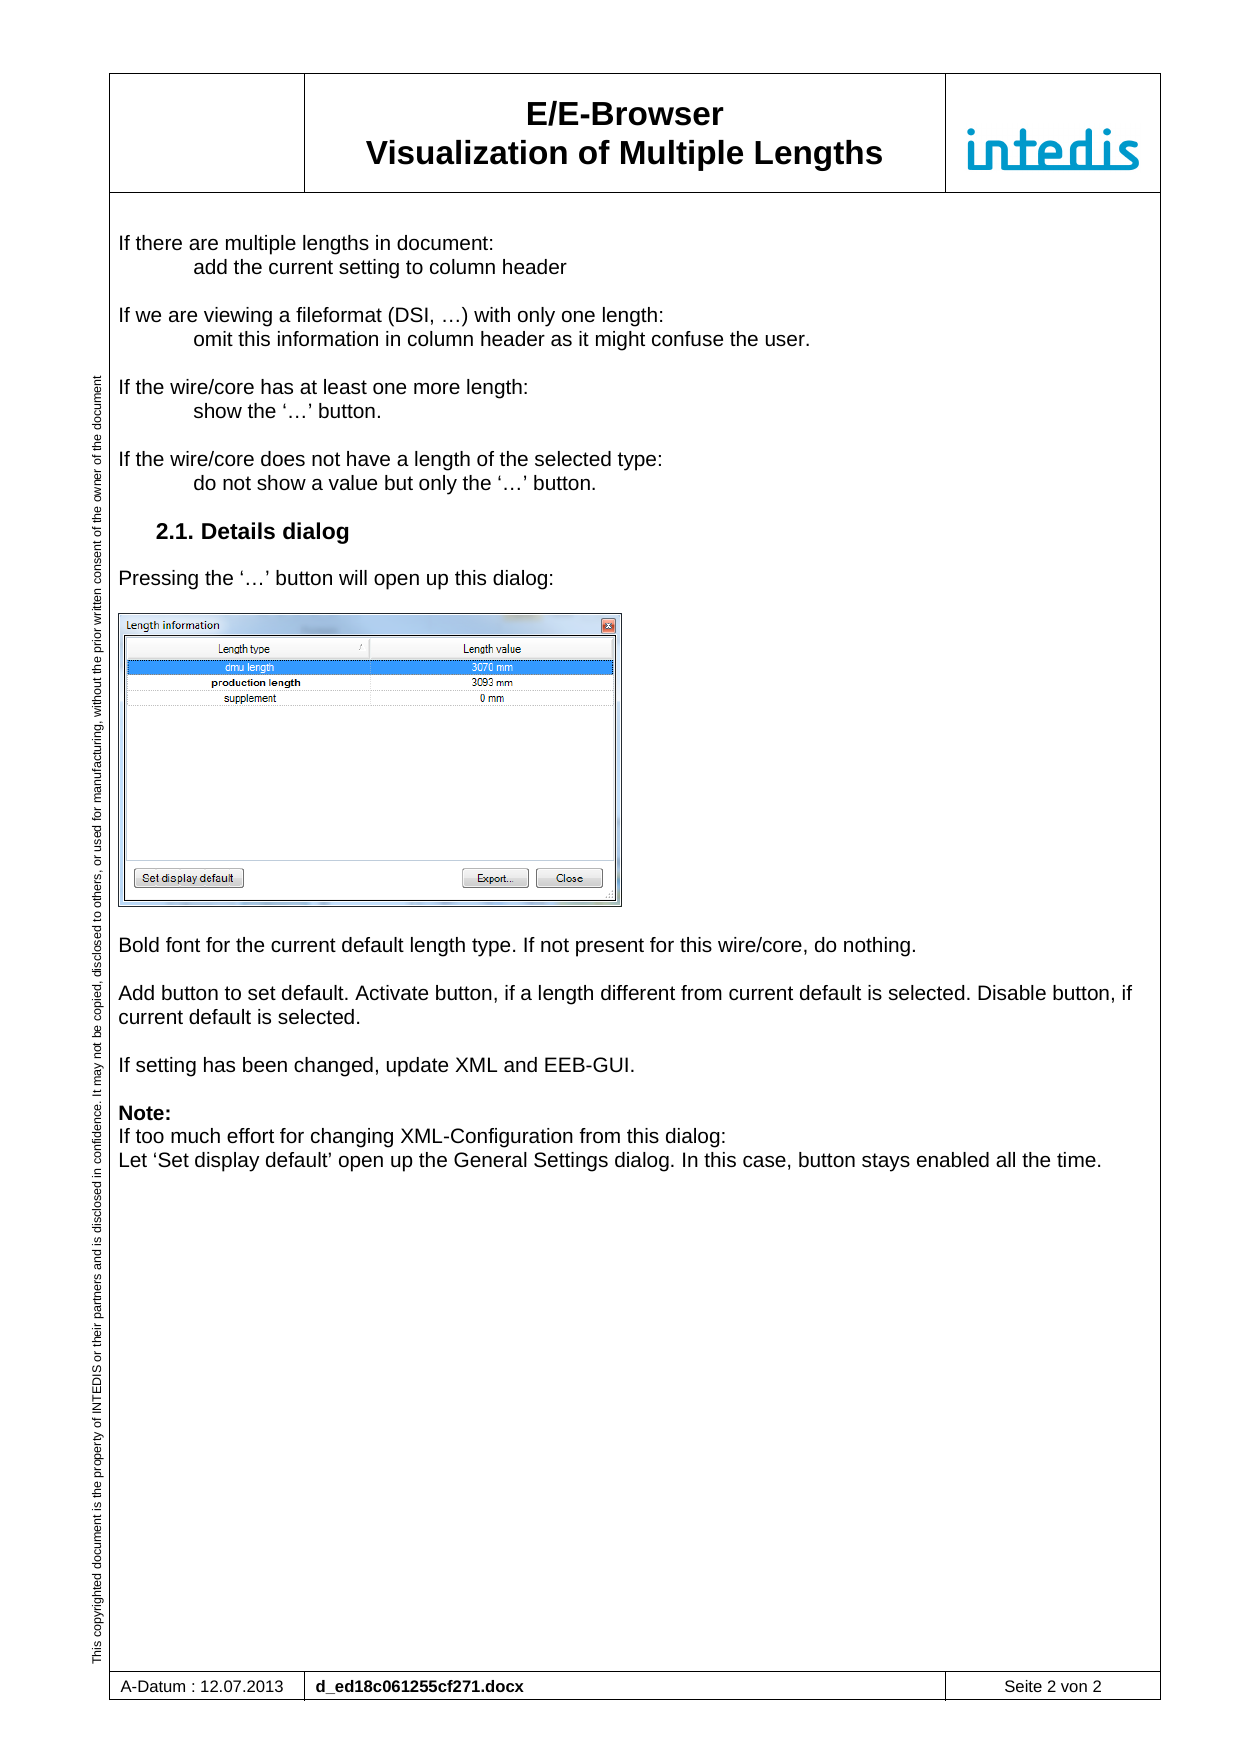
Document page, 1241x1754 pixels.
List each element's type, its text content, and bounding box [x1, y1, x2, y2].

text If there are multiple lengths in document: [118, 231, 1152, 255]
subtitle Details dialog [156, 518, 1152, 544]
text Let ‘Set display default’ open up the General Settings dialog. In this case, button stays enabled all the time. [118, 1148, 1152, 1172]
text If the wire/core does not have a length of the selected type: [118, 446, 1152, 470]
text Bold font for the current default length type. If not present for this wire/core, do nothing. [118, 933, 1152, 957]
text show the ‘…’ button. [118, 398, 1152, 422]
text Add button to set default. Activate button, if a length different from current default is selected. Disable button, if current default is selected. [118, 981, 1152, 1028]
text do not show a value but only the ‘…’ button. [118, 470, 1152, 494]
text If we are viewing a fileformat (DSI, …) with only one length: [118, 303, 1152, 327]
picture [964, 123, 1142, 173]
picture [118, 613, 624, 909]
text Note: [118, 1100, 1152, 1124]
text add the current setting to column header [193, 255, 1152, 279]
text If too much effort for changing XML-Configuration from this dialog: [118, 1124, 1152, 1148]
text If the wire/core has at least one more length: [118, 374, 1152, 398]
text Pressing the ‘…’ button will open up this dialog: [118, 565, 1152, 589]
text If setting has been changed, update XML and EEB-GUI. [118, 1052, 1152, 1076]
text omit this information in column header as it might confuse the user. [118, 327, 1152, 351]
